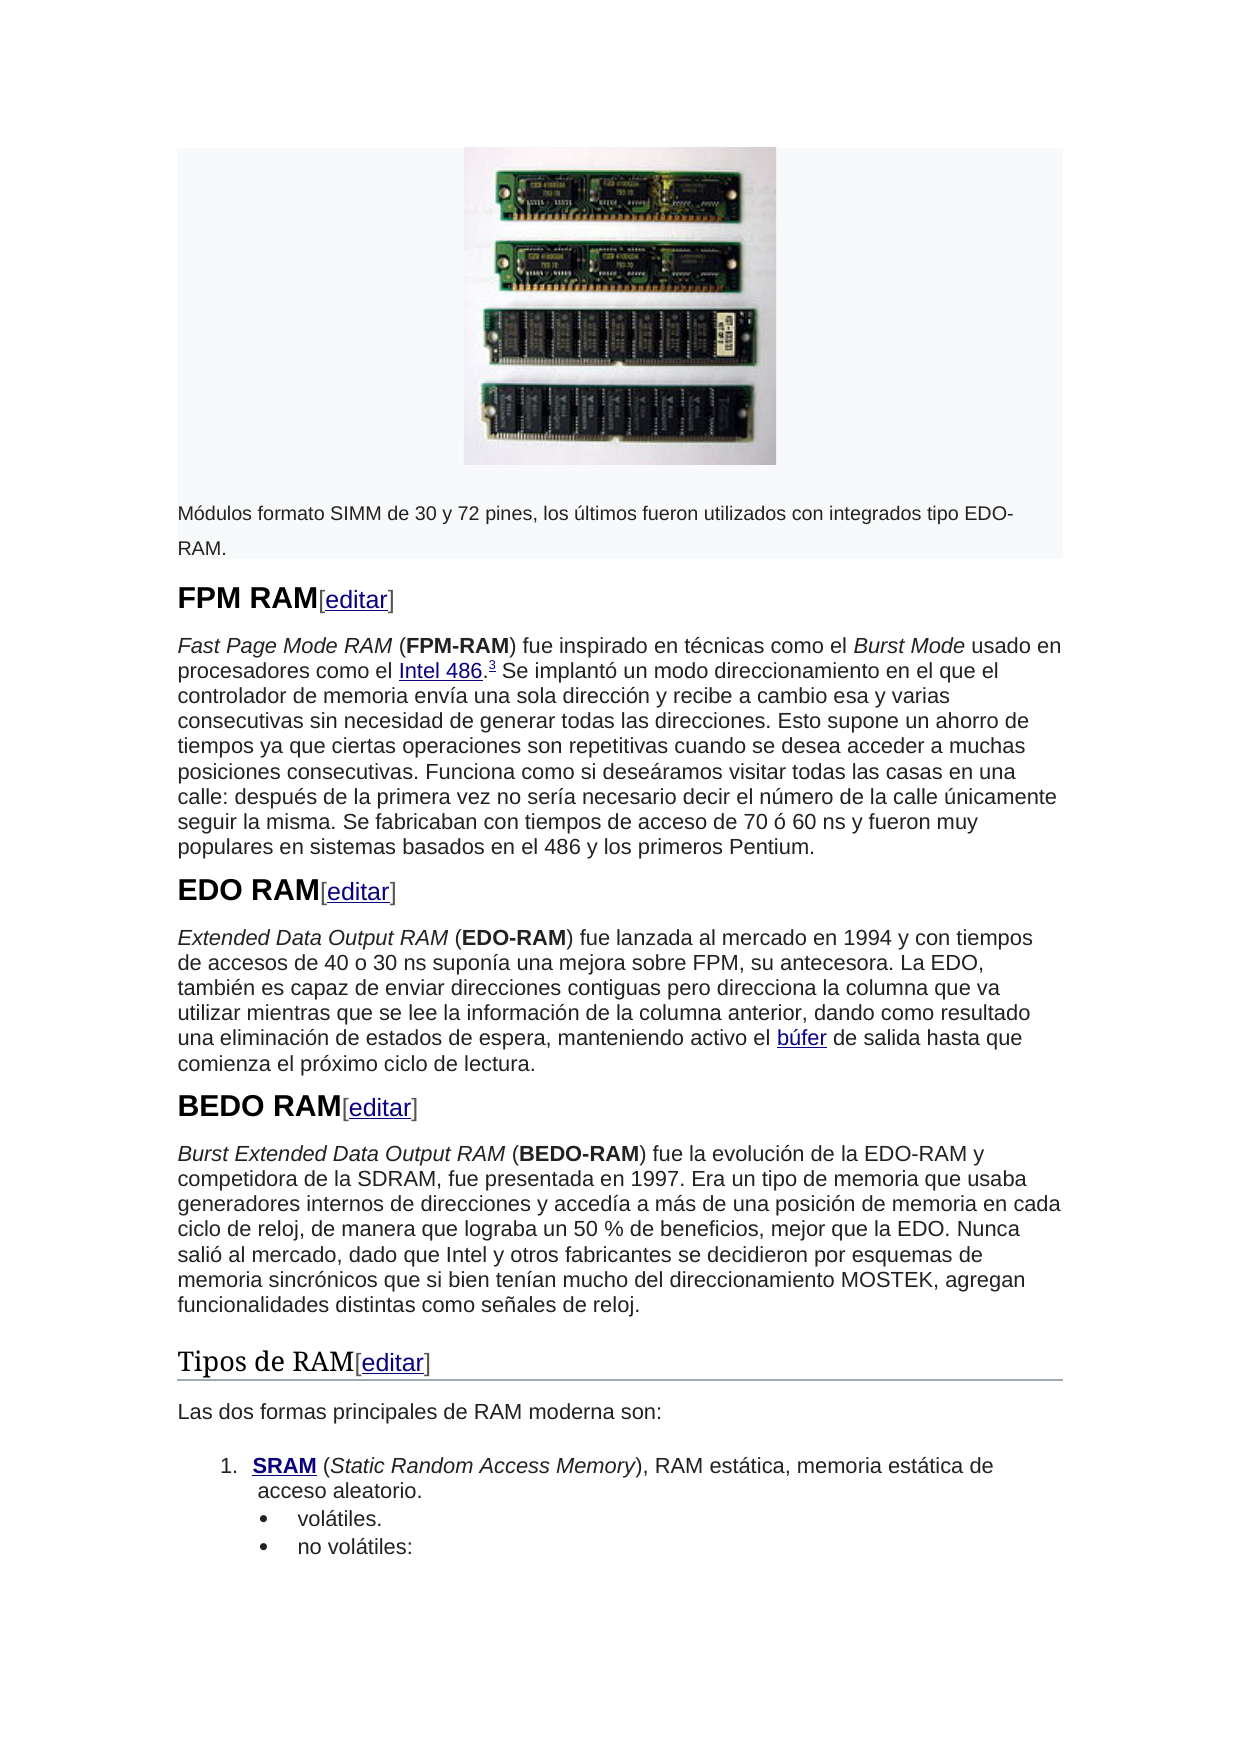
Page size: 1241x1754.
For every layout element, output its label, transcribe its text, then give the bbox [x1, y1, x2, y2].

subtitle BEDO RAM[editar] [177, 1088, 1063, 1123]
text Las dos formas principales de RAM moderna son: [177, 1399, 1063, 1424]
list no volátiles: [260, 1534, 1063, 1559]
list volátiles. [260, 1506, 1063, 1531]
text Módulos formato SIMM de 30 y 72 pines, los últimos fueron utilizados con integrados tipo EDO-RAM. [177, 489, 1063, 559]
subtitle Tipos de RAM[editar] [177, 1342, 1063, 1379]
subtitle EDO RAM[editar] [177, 872, 1063, 907]
picture [463, 147, 777, 465]
list SRAM (Static Random Access Memory), RAM estática, memoria estática de acceso aleatorio. [220, 1453, 1063, 1503]
text Fast Page Mode RAM (FPM-RAM) fue inspirado en técnicas como el Burst Mode usado en procesadores como el Intel 486.3 Se implantó un modo direccionamiento en el que el controlador de memoria envía una sola dirección y recibe a cambio esa y varias consecutivas sin necesidad de generar todas las direcciones. Esto supone un ahorro de tiempos ya que ciertas operaciones son repetitivas cuando se desea acceder a muchas posiciones consecutivas. Funciona como si deseáramos visitar todas las casas en una calle: después de la primera vez no sería necesario decir el número de la calle únicamente seguir la misma. Se fabricaban con tiempos de acceso de 70 ó 60 ns y fueron muy populares en sistemas basados en el 486 y los primeros Pentium. [177, 633, 1063, 859]
text Extended Data Output RAM (EDO-RAM) fue lanzada al mercado en 1994 y con tiempos de accesos de 40 o 30 ns suponía una mejora sobre FPM, su antecesora. La EDO, también es capaz de enviar direcciones contiguas pero direcciona la columna que va utilizar mientras que se lee la información de la columna anterior, dando como resultado una eliminación de estados de espera, manteniendo activo el búfer de salida hasta que comienza el próximo ciclo de lectura. [177, 924, 1063, 1076]
text Burst Extended Data Output RAM (BEDO-RAM) fue la evolución de la EDO-RAM y competidora de la SDRAM, fue presentada en 1997. Era un tipo de memoria que usaba generadores internos de direcciones y accedía a más de una posición de memoria en cada ciclo de reloj, de manera que lograba un 50 % de beneficios, mejor que la EDO. Nunca salió al mercado, dado que Intel y otros fabricantes se decidieron por esquemas de memoria sincrónicos que si bien tenían mucho del direccionamiento MOSTEK, agregan funcionalidades distintas como señales de reloj. [177, 1141, 1063, 1317]
subtitle FPM RAM[editar] [177, 580, 1063, 615]
